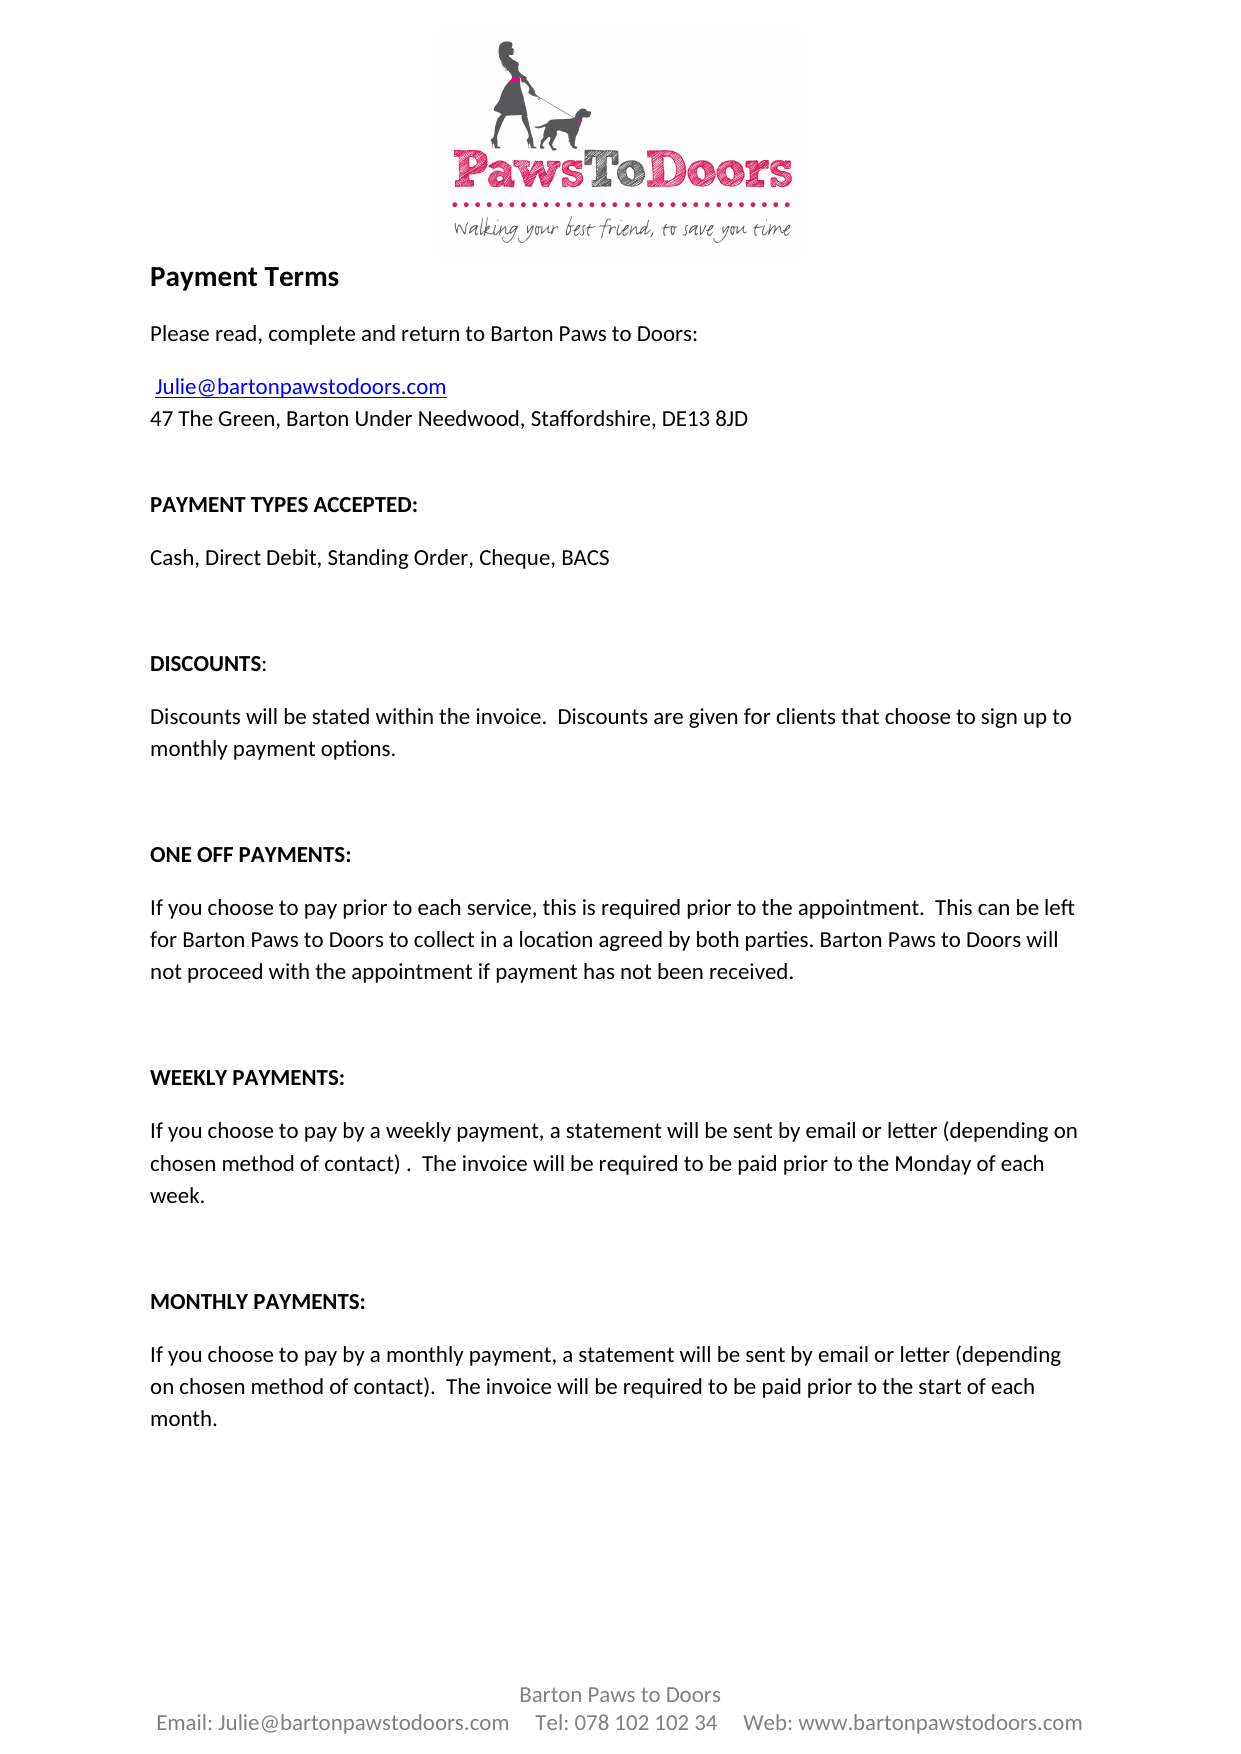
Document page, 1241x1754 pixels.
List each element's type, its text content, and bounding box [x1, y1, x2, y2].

text Payment Terms [150, 258, 1090, 293]
picture [437, 29, 803, 258]
text ONE OFF PAYMENTS: [150, 840, 1090, 868]
text Please read, complete and return to Barton Paws to Doors: [150, 319, 1090, 347]
text If you choose to pay by a monthly payment, a statement will be sent by email or letter (depending on chosen method of contact). The invoice will be required to be paid prior to the start of each month. [150, 1340, 1090, 1432]
text MONTHLY PAYMENTS: [150, 1287, 1090, 1315]
text 47 The Green, Barton Under Needwood, Staffordshire, DE13 8JD [150, 404, 1090, 433]
text If you choose to pay by a weekly payment, a statement will be sent by email or letter (depending on chosen method of contact) . The invoice will be required to be paid prior to the Monday of each week. [150, 1117, 1090, 1209]
text Discounts will be stated within the invoice. Discounts are given for clients that choose to sign up to monthly payment options. [150, 702, 1090, 762]
text DISCOUNTS: [150, 649, 1090, 677]
text PAYMENT TYPES ACCEPTED: [150, 490, 1090, 518]
text WEEKLY PAYMENTS: [150, 1063, 1090, 1092]
text Cash, Direct Debit, Standing Order, Cheque, BACS [150, 543, 1090, 571]
text Julie@bartonpawstodoors.com [150, 372, 1090, 400]
text If you choose to pay prior to each service, this is required prior to the appointment. This can be left for Barton Paws to Doors to collect in a location agreed by both parties. Barton Paws to Doors will not proceed with the appointment if payment has not been received. [150, 893, 1090, 986]
